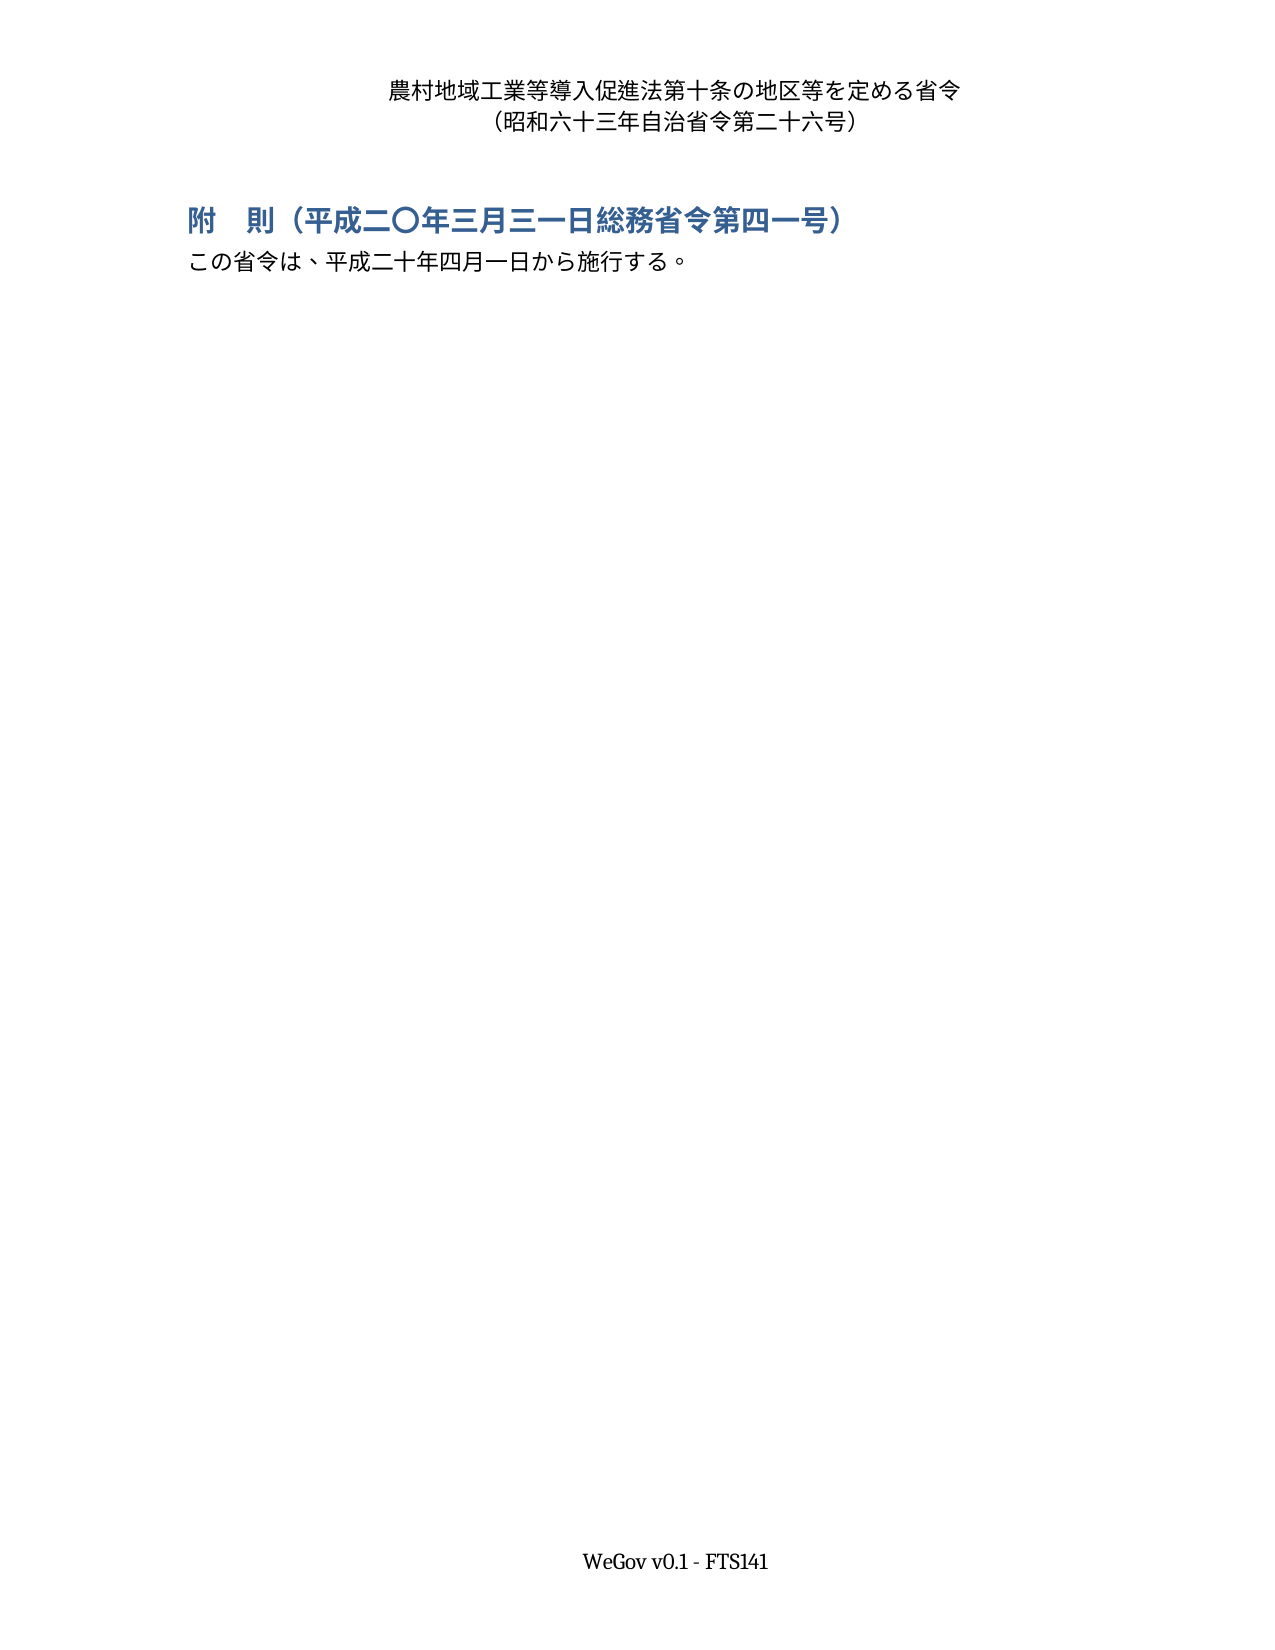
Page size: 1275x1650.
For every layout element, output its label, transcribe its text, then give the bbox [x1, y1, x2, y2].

text この省令は、平成二十年四月一日から施行する。 [187, 246, 1087, 277]
subtitle 附 則（平成二〇年三月三一日総務省令第四一号） [187, 200, 1087, 240]
